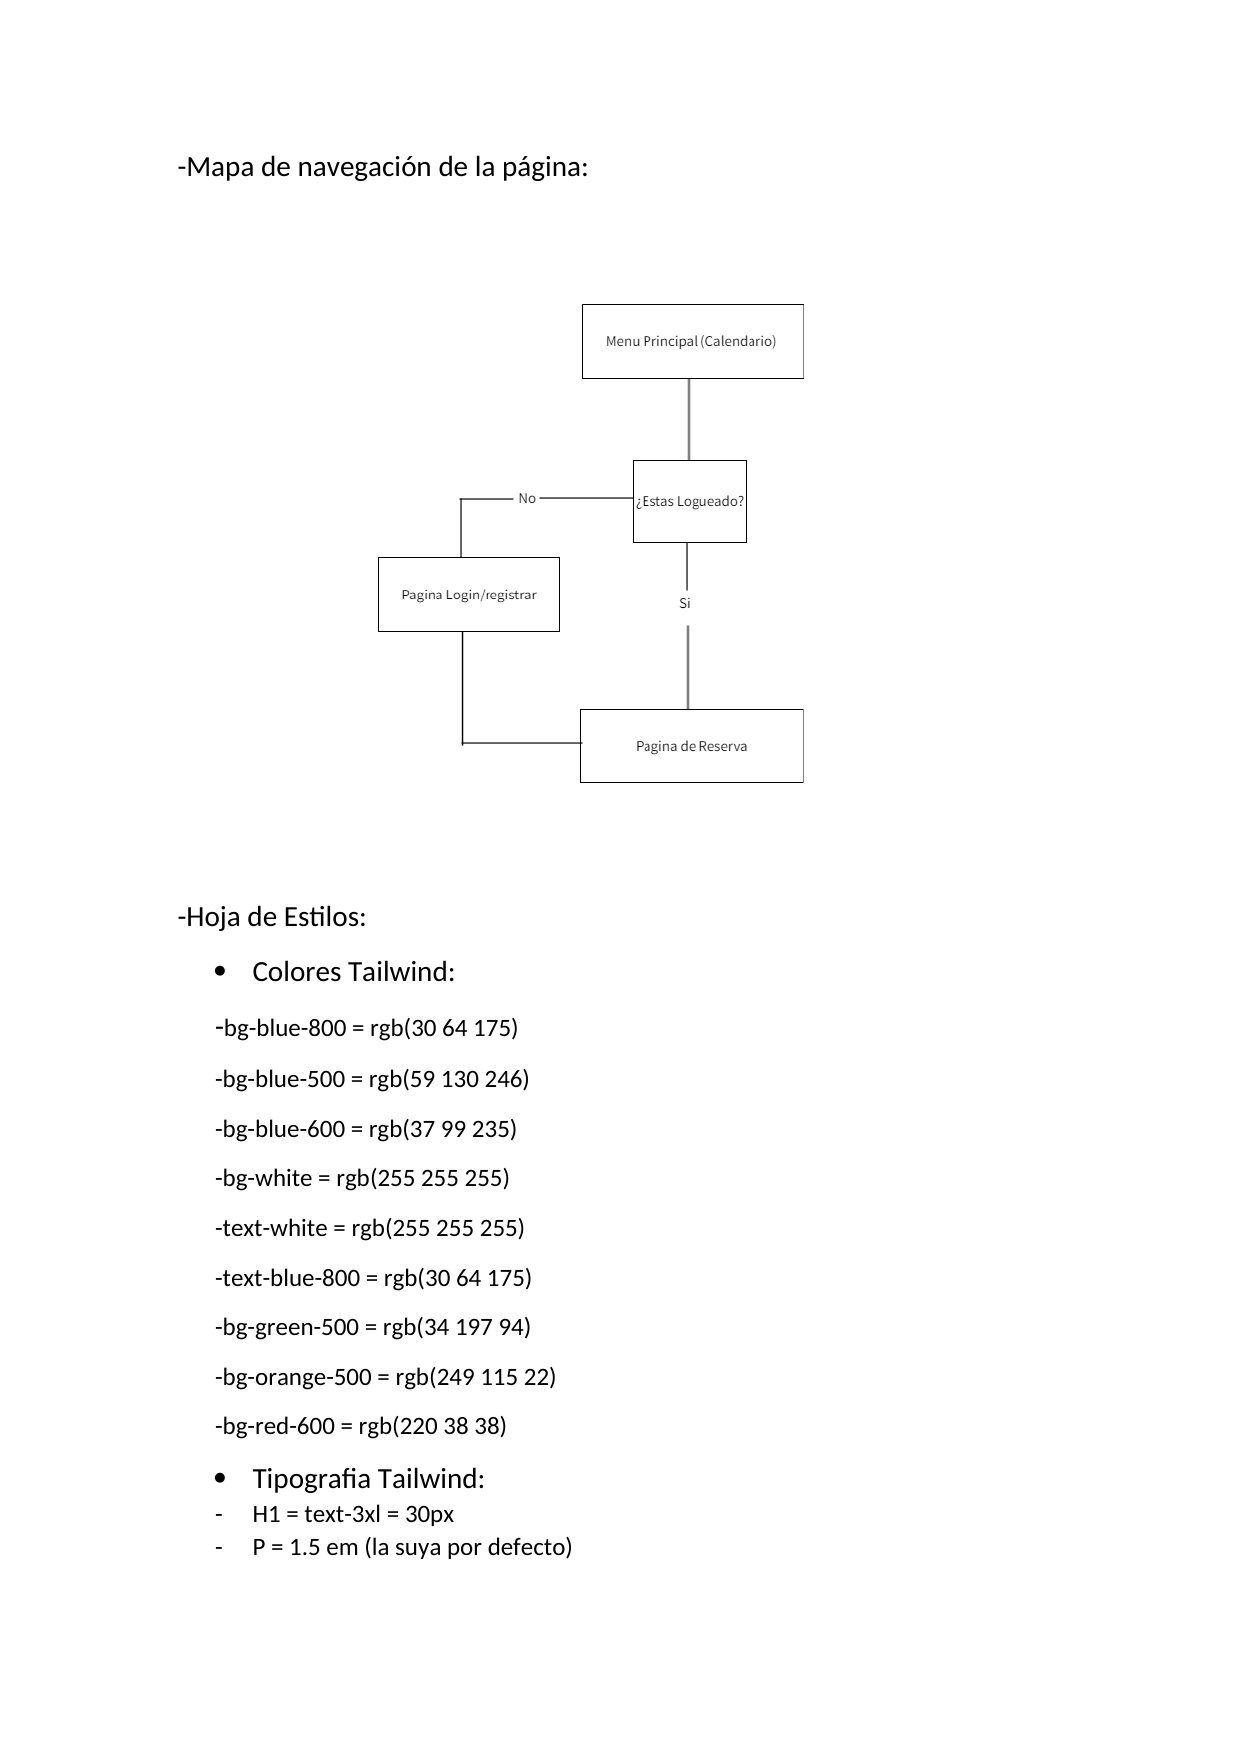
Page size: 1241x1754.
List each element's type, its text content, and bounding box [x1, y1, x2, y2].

text -text-white = rgb(255 255 255) [215, 1212, 1063, 1243]
picture [227, 257, 1013, 880]
text -text-blue-800 = rgb(30 64 175) [215, 1262, 1063, 1292]
list H1 = text-3xl = 30px [215, 1498, 1063, 1529]
text -bg-white = rgb(255 255 255) [215, 1162, 1063, 1193]
list Tipografia Tailwind: [215, 1460, 1063, 1496]
text -bg-blue-600 = rgb(37 99 235) [215, 1113, 1063, 1143]
text -bg-blue-500 = rgb(59 130 246) [215, 1063, 1063, 1094]
text -bg-blue-800 = rgb(30 64 175) [215, 1008, 1063, 1044]
text -bg-orange-500 = rgb(249 115 22) [215, 1361, 1063, 1391]
text -bg-red-600 = rgb(220 38 38) [215, 1410, 1063, 1441]
text -Mapa de navegación de la página: [177, 148, 1063, 183]
text -Hoja de Estilos: [177, 898, 1063, 934]
list P = 1.5 em (la suya por defecto) [215, 1531, 1063, 1562]
list Colores Tailwind: [215, 953, 1063, 989]
text -bg-green-500 = rgb(34 197 94) [215, 1311, 1063, 1342]
